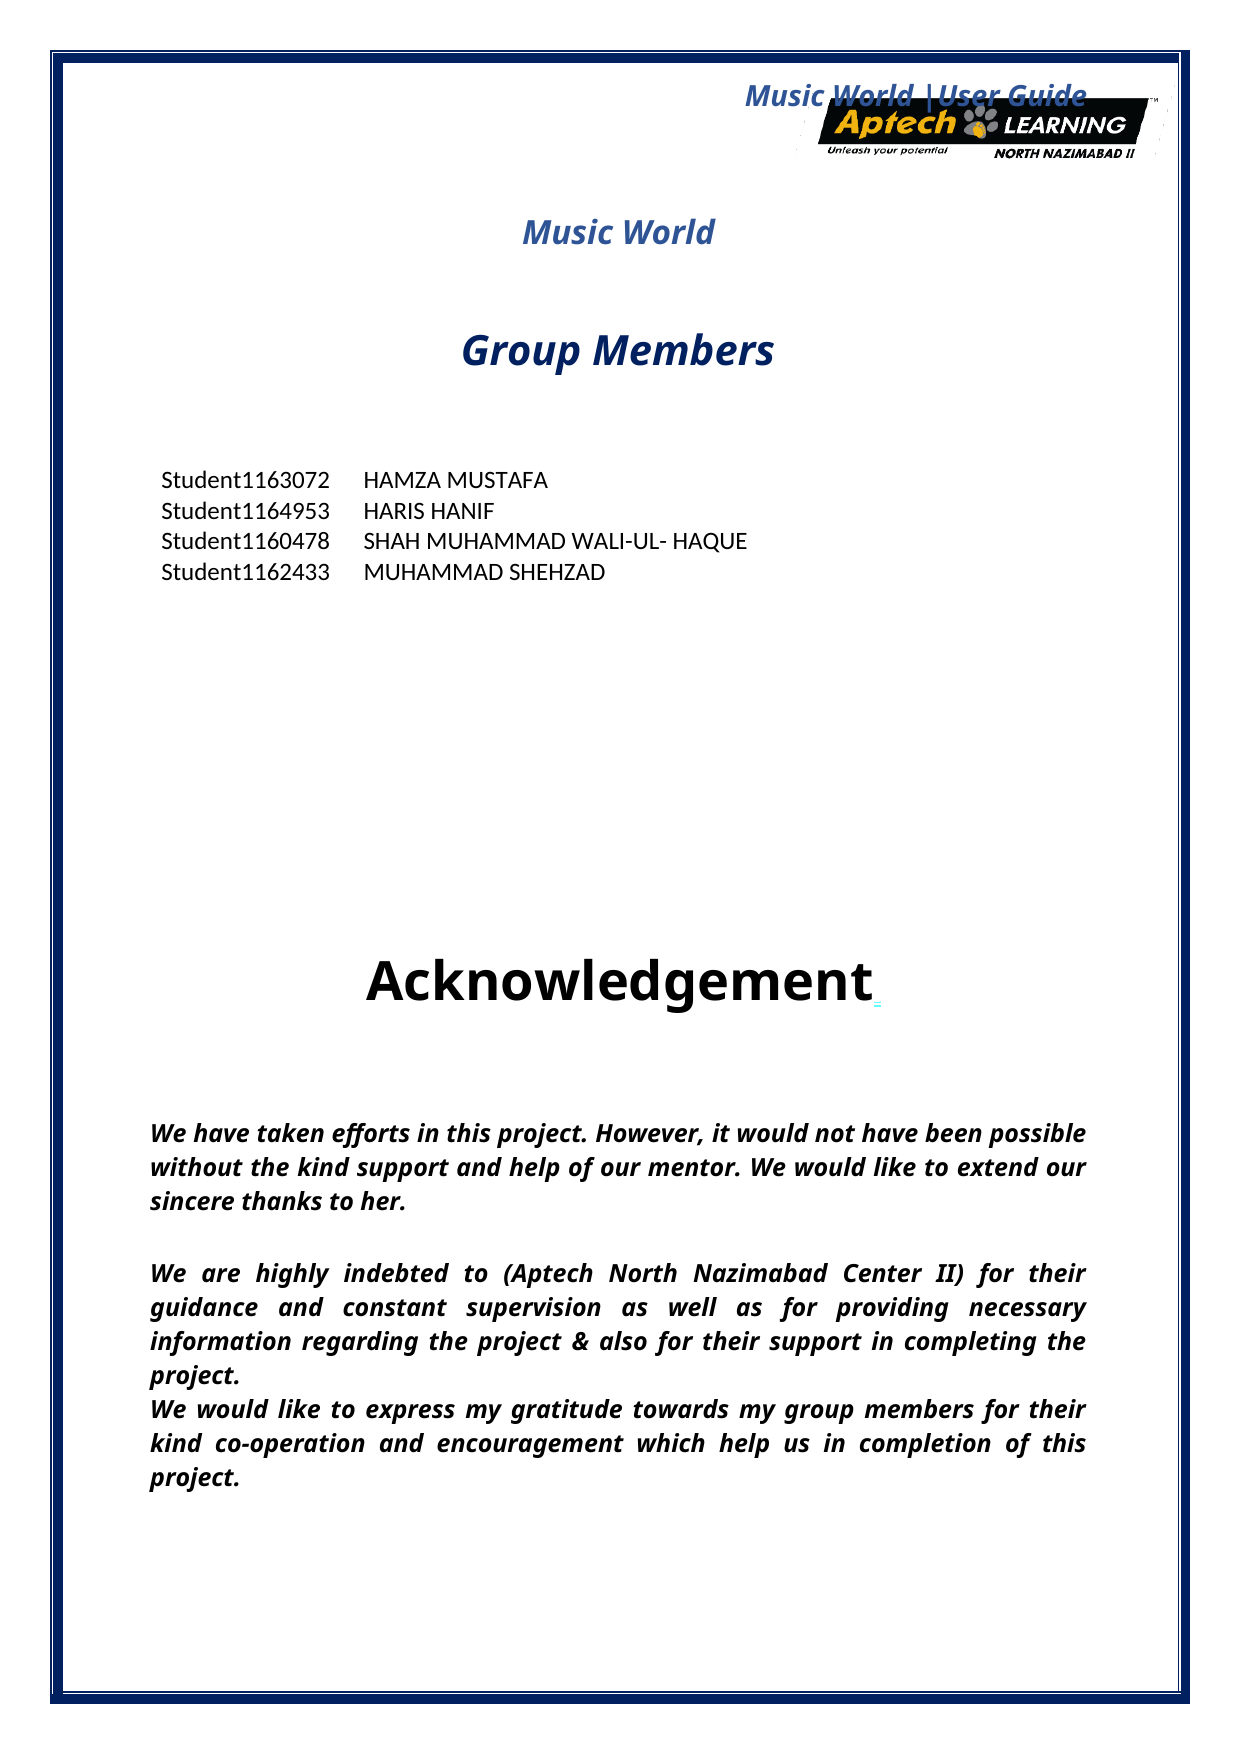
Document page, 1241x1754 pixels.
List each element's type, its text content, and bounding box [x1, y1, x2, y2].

text Group Members [150, 321, 1090, 378]
text We are highly indebted to (Aptech North Nazimabad Center II) for their guidance and constant supervision as well as for providing necessary information regarding the project & also for their support in completing the project. [150, 1255, 1090, 1391]
text We have taken efforts in this project. However, it would not have been possible without the kind support and help of our mentor. We would like to extend our sincere thanks to her. [150, 1116, 1090, 1218]
text Acknowledgement [150, 942, 1090, 1016]
picture [793, 82, 1175, 162]
table_cell MUHAMMAD SHEHZAD [352, 556, 771, 587]
text We would like to express my gratitude towards my group members for their kind co-operation and encouragement which help us in completion of this project. [150, 1391, 1090, 1494]
table_cell Student1164953 [150, 495, 352, 526]
text Music World [150, 208, 1090, 254]
table_cell SHAH MUHAMMAD WALI-UL- HAQUE [352, 526, 771, 556]
table_cell Student1160478 [150, 526, 352, 556]
table_cell Student1162433 [150, 556, 352, 587]
table_header HAMZA MUSTAFA [352, 465, 771, 495]
table_header Student1163072 [150, 465, 352, 495]
table_cell HARIS HANIF [352, 495, 771, 526]
